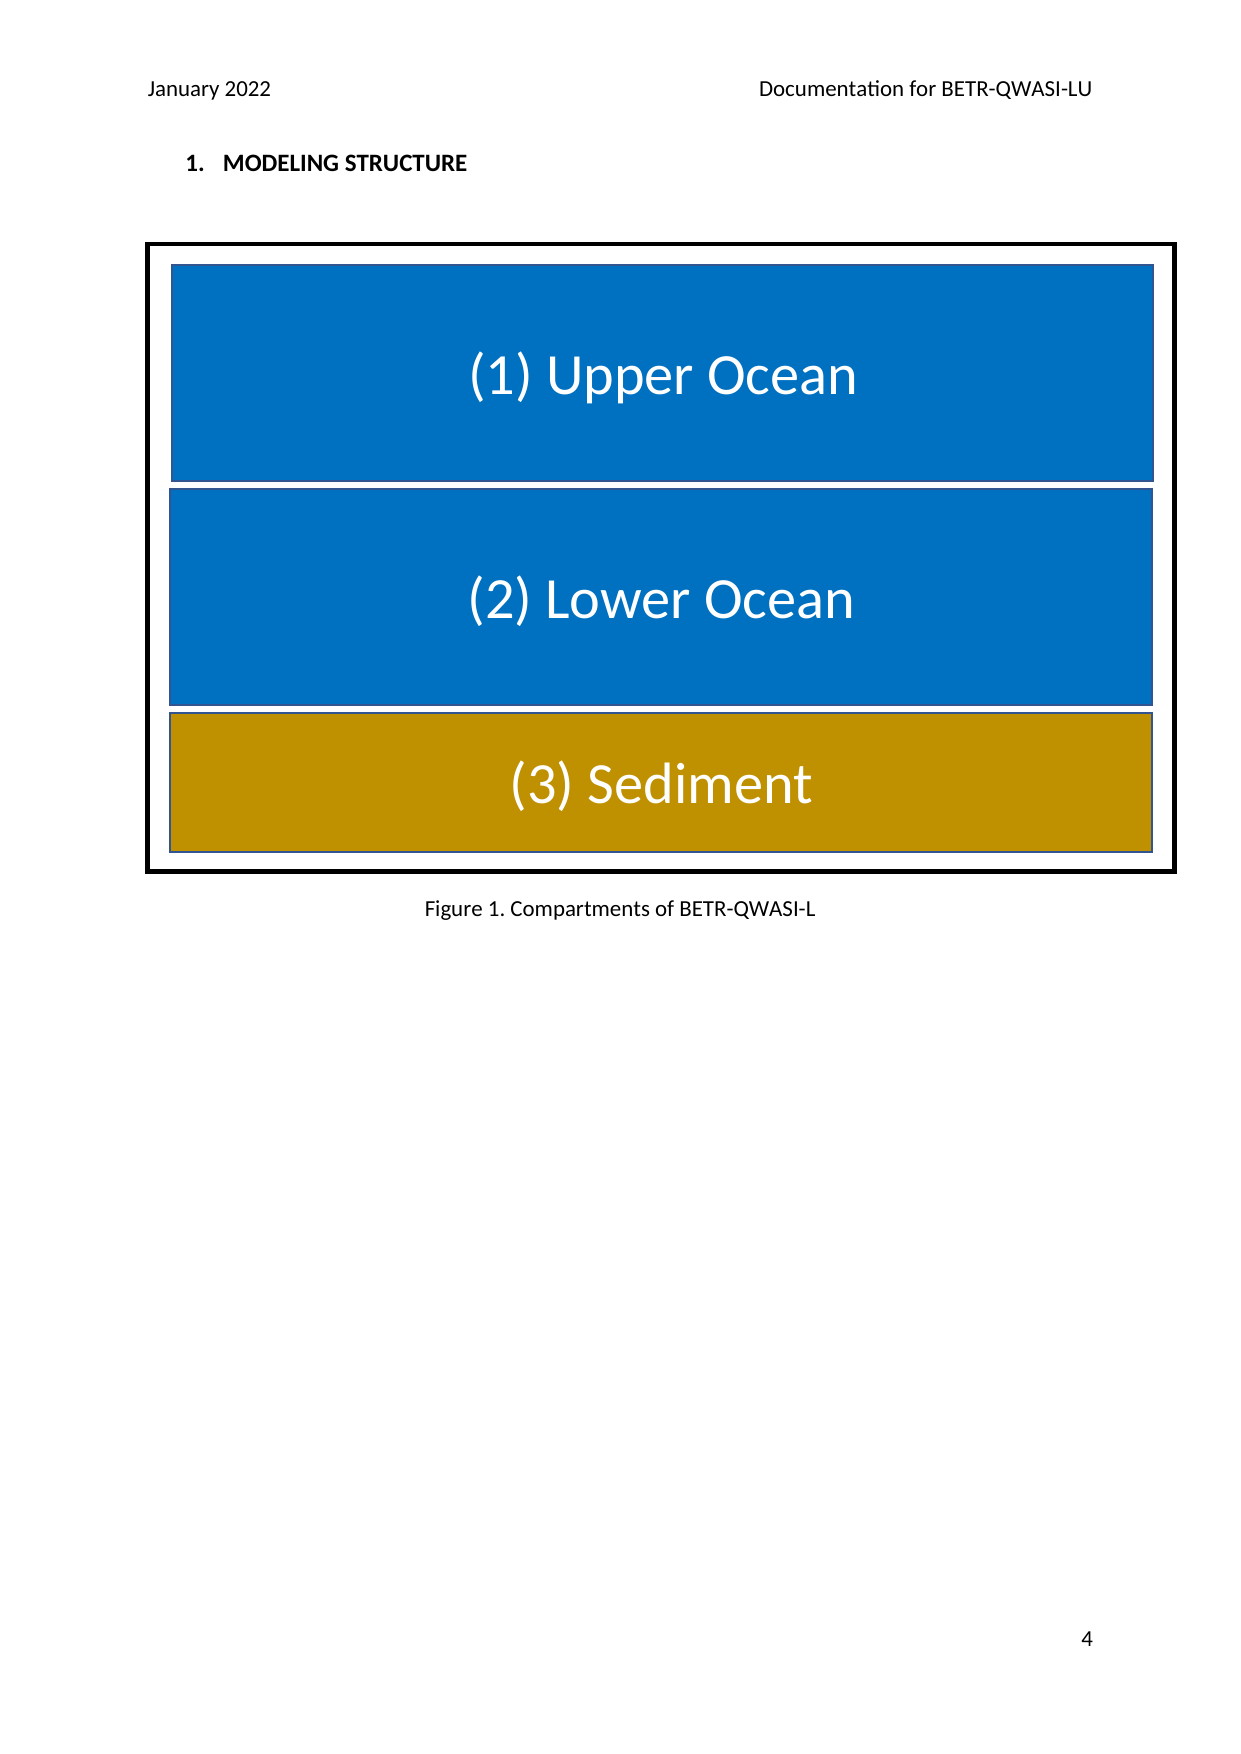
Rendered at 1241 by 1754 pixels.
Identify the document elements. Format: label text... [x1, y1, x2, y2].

subtitle MODELING STRUCTURE [185, 148, 1093, 178]
text Figure 1. Compartments of BETR-QWASI-L [148, 894, 1093, 922]
